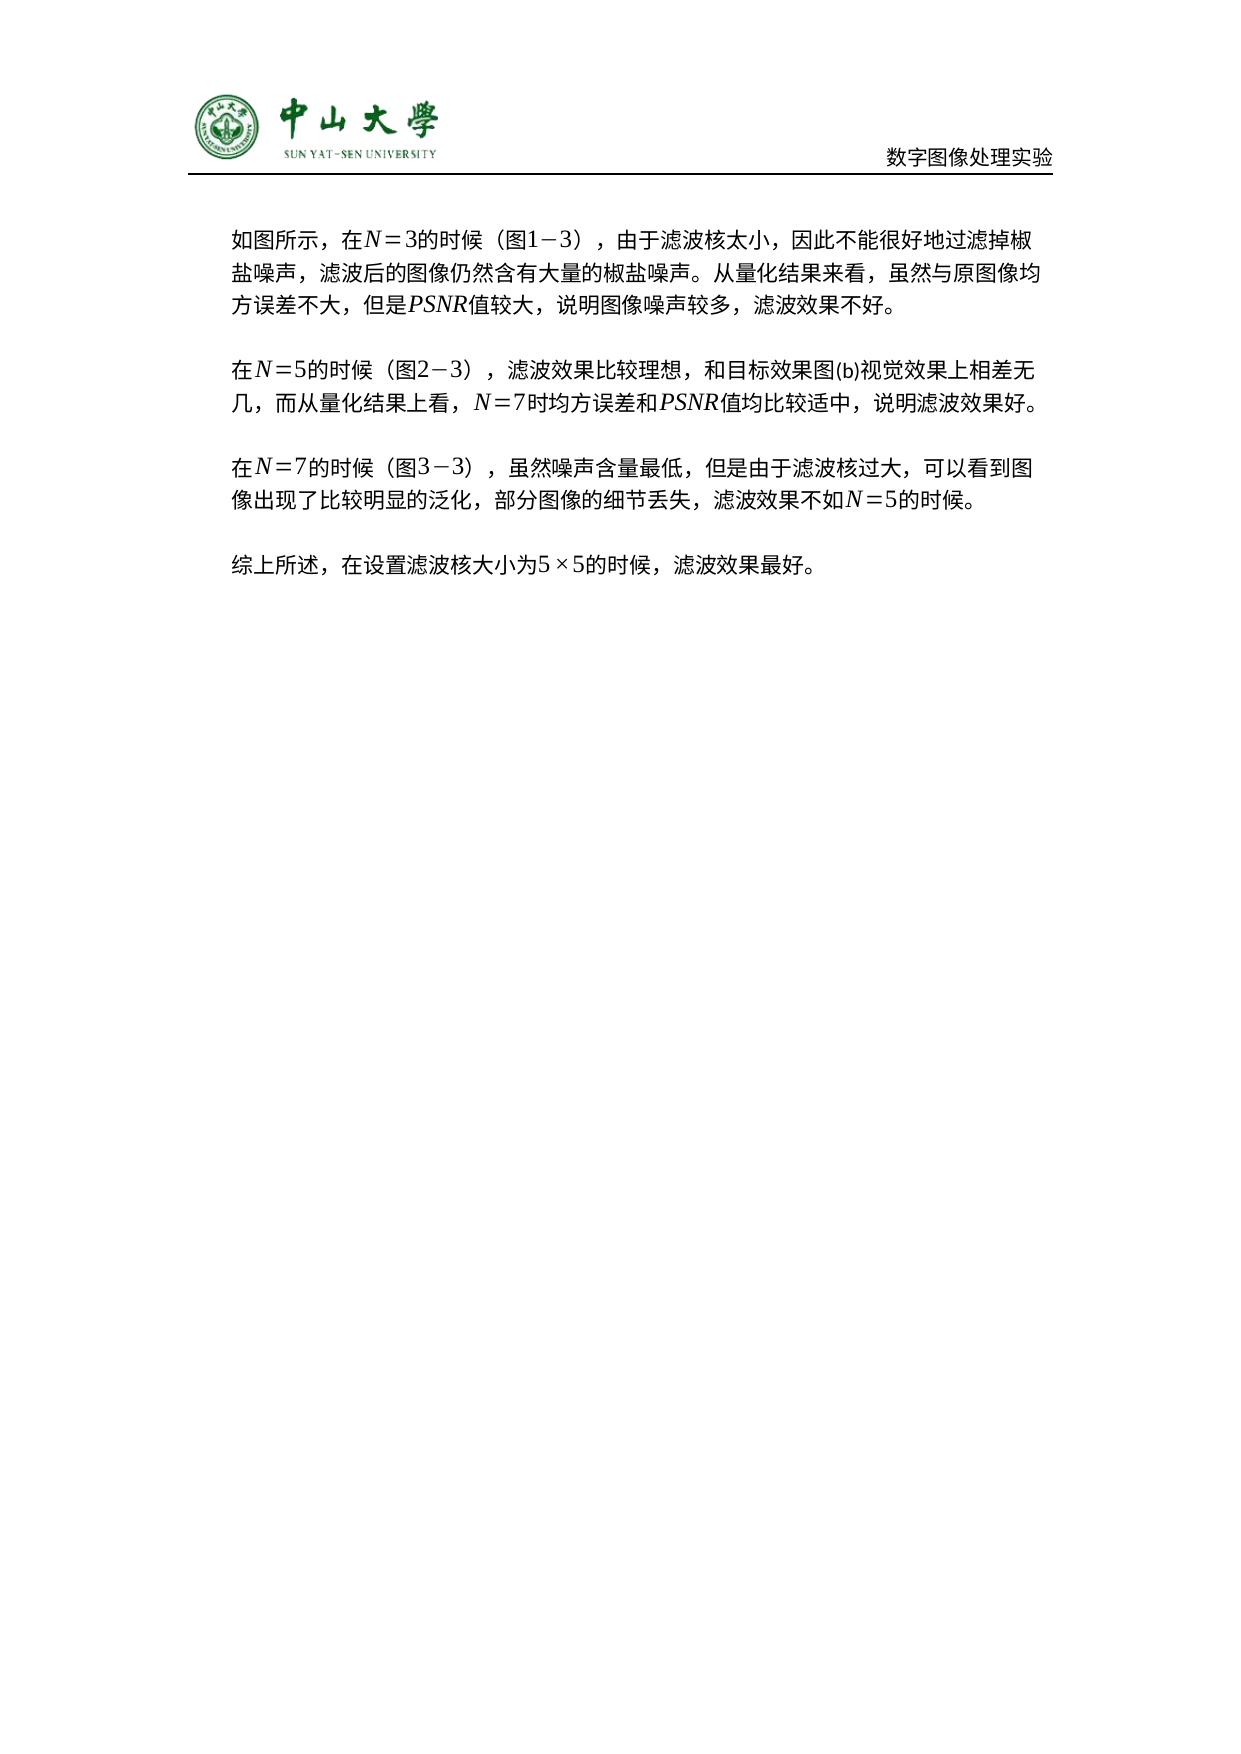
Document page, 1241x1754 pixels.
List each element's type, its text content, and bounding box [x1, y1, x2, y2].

text 在的时候（图），滤波效果比较理想，和目标效果图(b)视觉效果上相差无几，而从量化结果上看，时均方误差和值均比较适中，说明滤波效果好。 [232, 353, 1053, 418]
text 如图所示，在的时候（图），由于滤波核太小，因此不能很好地过滤掉椒盐噪声，滤波后的图像仍然含有大量的椒盐噪声。从量化结果来看，虽然与原图像均方误差不大，但是值较大，说明图像噪声较多，滤波效果不好。 [232, 223, 1053, 321]
text 在的时候（图），虽然噪声含量最低，但是由于滤波核过大，可以看到图像出现了比较明显的泛化，部分图像的细节丢失，滤波效果不如的时候。 [232, 451, 1053, 516]
text 综上所述，在设置滤波核大小为的时候，滤波效果最好。 [232, 548, 1053, 581]
picture [187, 88, 451, 166]
